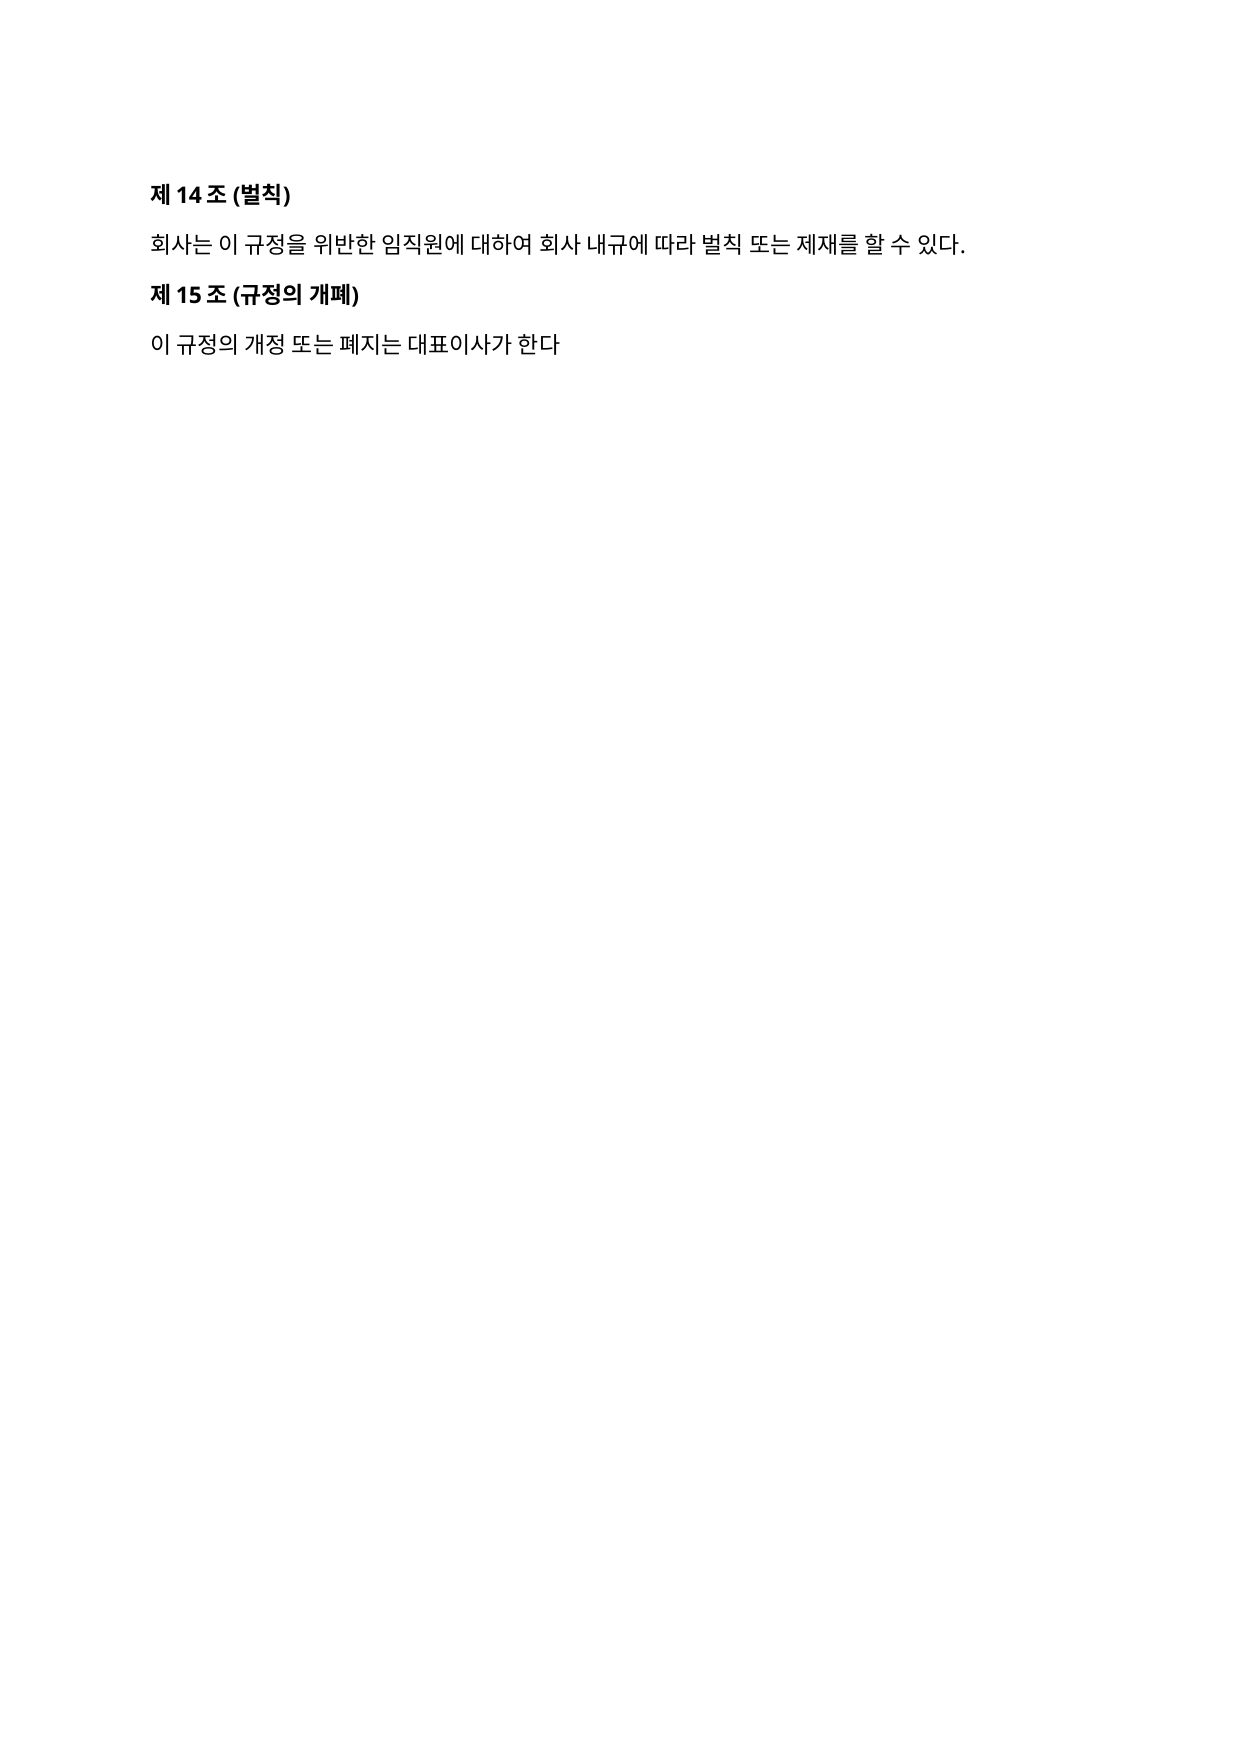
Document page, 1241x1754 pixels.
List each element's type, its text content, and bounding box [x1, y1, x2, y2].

text 제14조 (벌칙) [150, 177, 1090, 211]
text 회사는 이 규정을 위반한 임직원에 대하여 회사 내규에 따라 벌칙 또는 제재를 할 수 있다. [150, 227, 1090, 261]
text 이 규정의 개정 또는 폐지는 대표이사가 한다 [150, 327, 1090, 360]
text 제15조 (규정의 개폐) [150, 277, 1090, 311]
